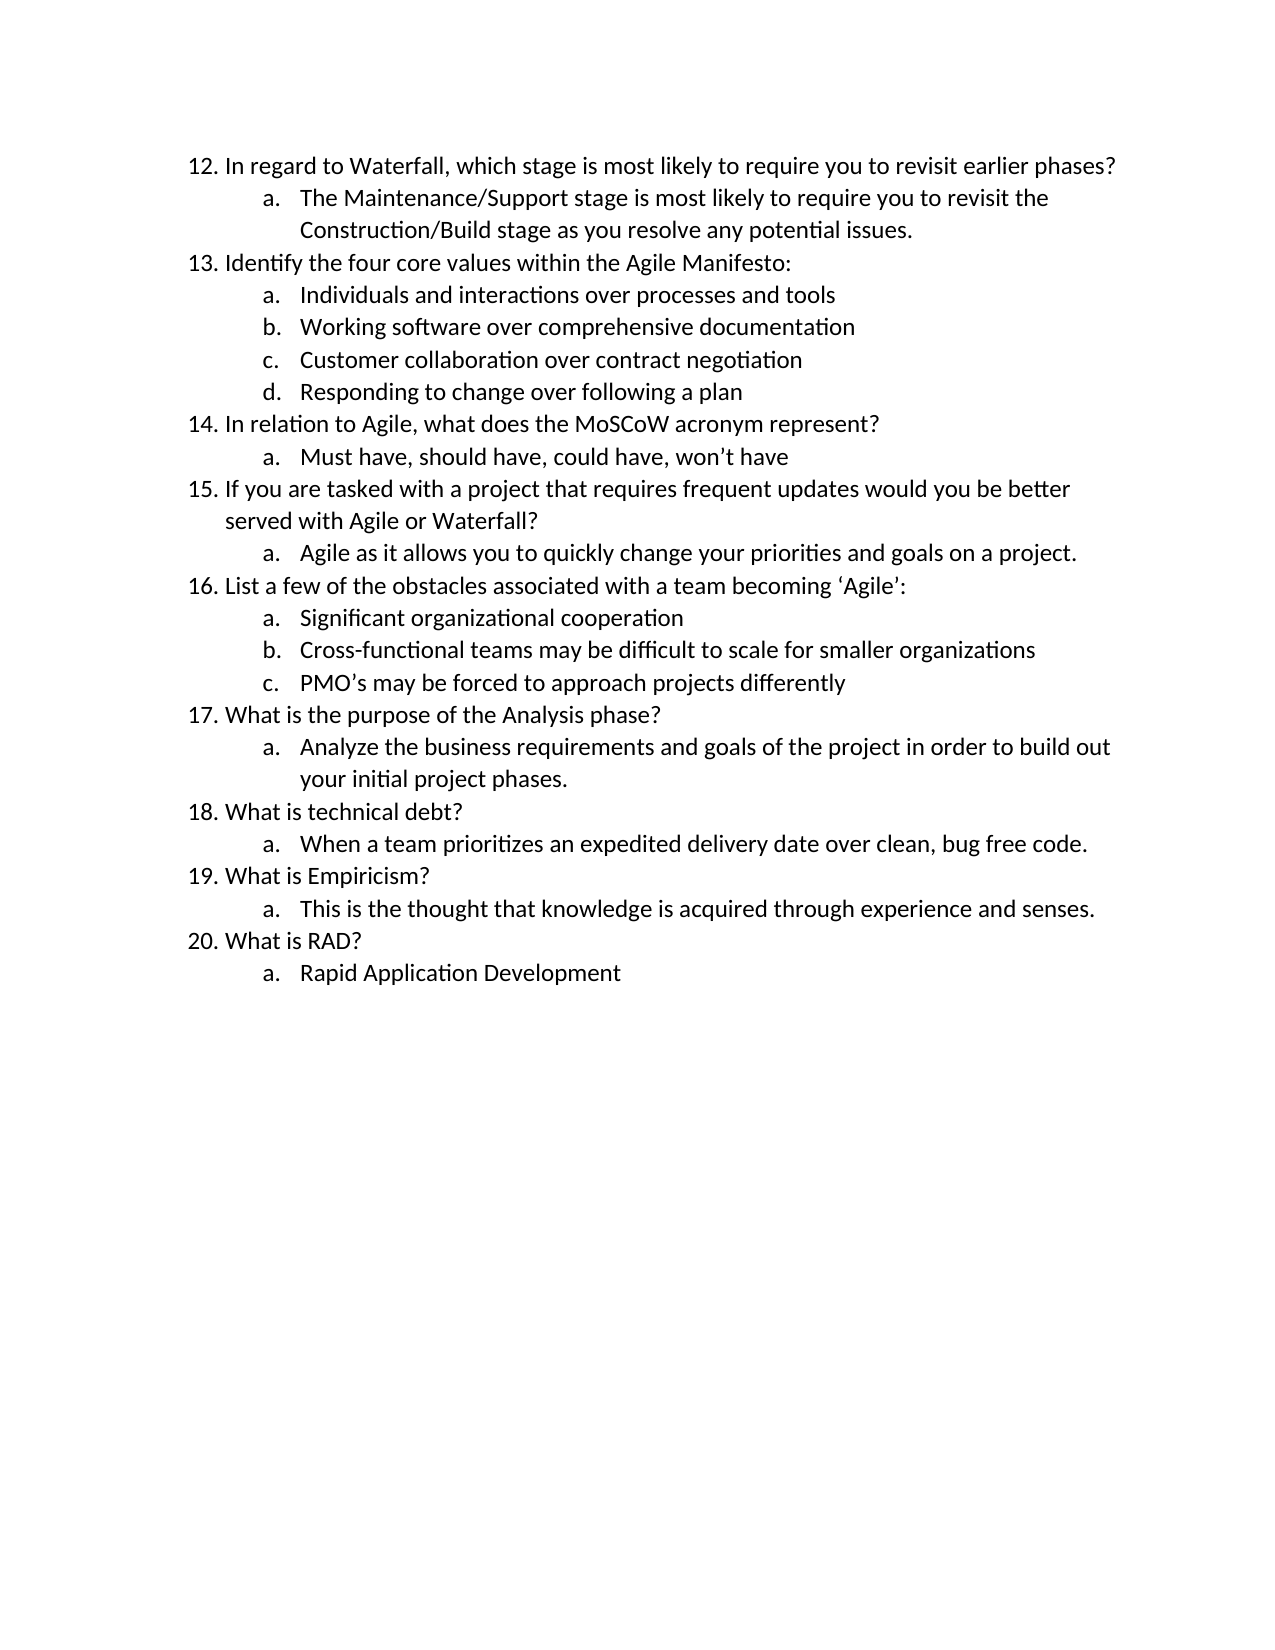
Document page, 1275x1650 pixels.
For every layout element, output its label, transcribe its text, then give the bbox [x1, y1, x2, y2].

list Individuals and interactions over processes and tools [262, 279, 1125, 310]
list When a team prioritizes an expedited delivery date over clean, bug free code. [262, 828, 1125, 859]
list What is Empiricism? [187, 860, 1125, 891]
list The Maintenance/Support stage is most likely to require you to revisit the Construction/Build stage as you resolve any potential issues. [262, 182, 1125, 245]
list In regard to Waterfall, which stage is most likely to require you to revisit earlier phases? [187, 150, 1125, 181]
list Must have, should have, could have, won’t have [262, 441, 1125, 471]
list List a few of the obstacles associated with a team becoming ‘Agile’: [187, 570, 1125, 600]
list This is the thought that knowledge is acquired through experience and senses. [262, 893, 1125, 923]
list Responding to change over following a plan [262, 376, 1125, 407]
list Cross-functional teams may be difficult to scale for smaller organizations [262, 634, 1125, 665]
list If you are tasked with a project that requires frequent updates would you be better served with Agile or Waterfall? [187, 473, 1125, 536]
list What is technical debt? [187, 796, 1125, 826]
list In relation to Agile, what does the MoSCoW acronym represent? [187, 408, 1125, 439]
list PMO’s may be forced to approach projects differently [262, 667, 1125, 697]
list Rapid Application Development [262, 957, 1125, 988]
list Working software over comprehensive documentation [262, 311, 1125, 342]
list Significant organizational cooperation [262, 602, 1125, 633]
list What is RAD? [187, 925, 1125, 956]
list Customer collaboration over contract negotiation [262, 344, 1125, 374]
list What is the purpose of the Analysis phase? [187, 699, 1125, 729]
list Identify the four core values within the Agile Manifesto: [187, 247, 1125, 277]
list Agile as it allows you to quickly change your priorities and goals on a project. [262, 537, 1125, 568]
list Analyze the business requirements and goals of the project in order to build out your initial project phases. [262, 731, 1125, 794]
